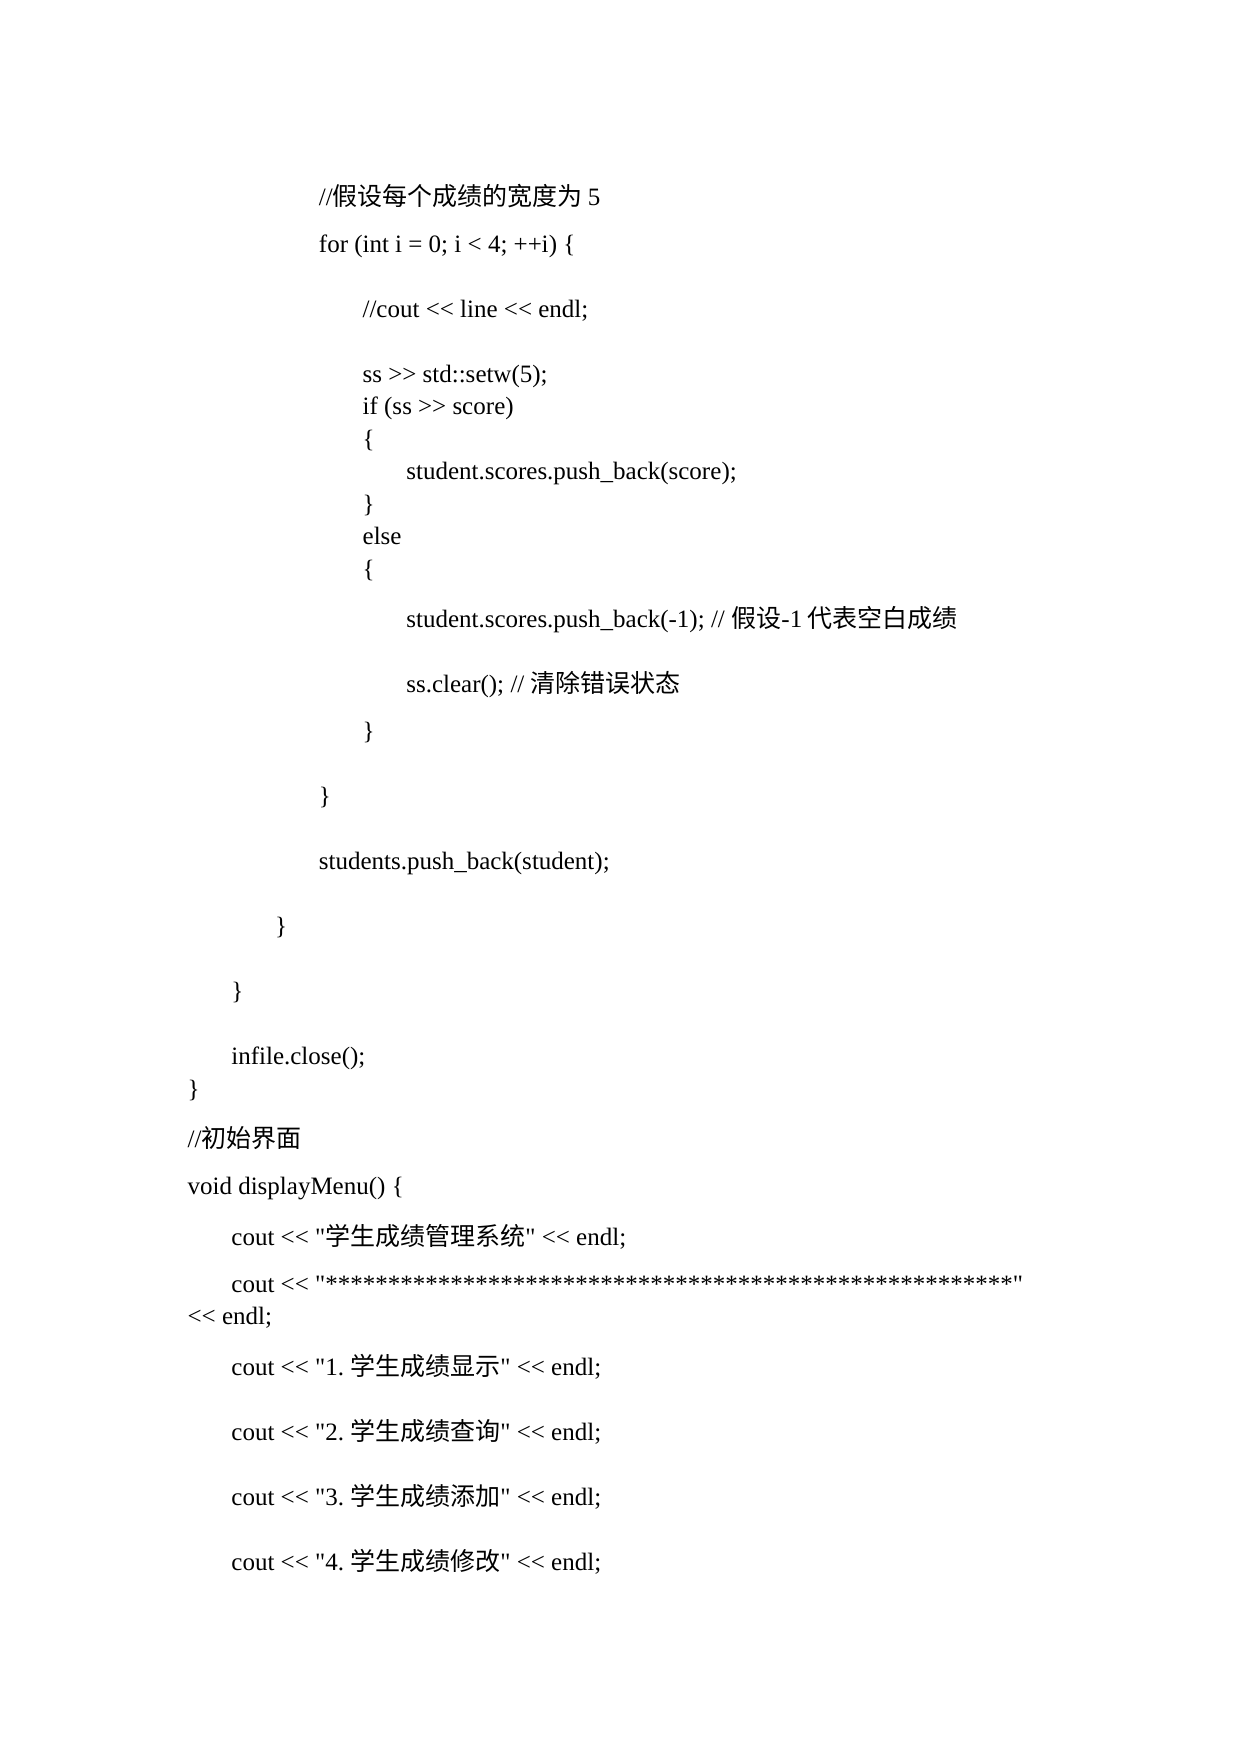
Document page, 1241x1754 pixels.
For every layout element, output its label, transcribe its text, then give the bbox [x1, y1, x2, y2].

text { [187, 422, 1053, 454]
text } [187, 487, 1053, 519]
text //cout << line << endl; [187, 292, 1053, 324]
text //假设每个成绩的宽度为5 [187, 162, 1053, 227]
text } [187, 1072, 1053, 1104]
text cout << "2. 学生成绩查询" << endl; [187, 1397, 1053, 1462]
text cout << "4. 学生成绩修改" << endl; [187, 1527, 1053, 1592]
text //初始界面 [187, 1104, 1053, 1169]
text student.scores.push_back(score); [187, 454, 1053, 487]
text cout << "1. 学生成绩显示" << endl; [187, 1332, 1053, 1397]
text else [187, 519, 1053, 552]
text } [187, 714, 1053, 747]
text cout << "学生成绩管理系统" << endl; [187, 1202, 1053, 1267]
text students.push_back(student); [187, 844, 1053, 877]
text cout << "*******************************************************" << endl; [187, 1267, 1053, 1332]
text ss >> std::setw(5); [187, 357, 1053, 389]
text ss.clear(); // 清除错误状态 [187, 649, 1053, 714]
text student.scores.push_back(-1); // 假设-1代表空白成绩 [187, 584, 1053, 649]
text } [187, 779, 1053, 812]
text } [187, 909, 1053, 942]
text cout << "3. 学生成绩添加" << endl; [187, 1462, 1053, 1527]
text { [187, 552, 1053, 584]
text infile.close(); [187, 1039, 1053, 1072]
text void displayMenu() { [187, 1169, 1053, 1202]
text if (ss >> score) [187, 389, 1053, 422]
text for (int i = 0; i < 4; ++i) { [187, 227, 1053, 259]
text } [187, 974, 1053, 1007]
